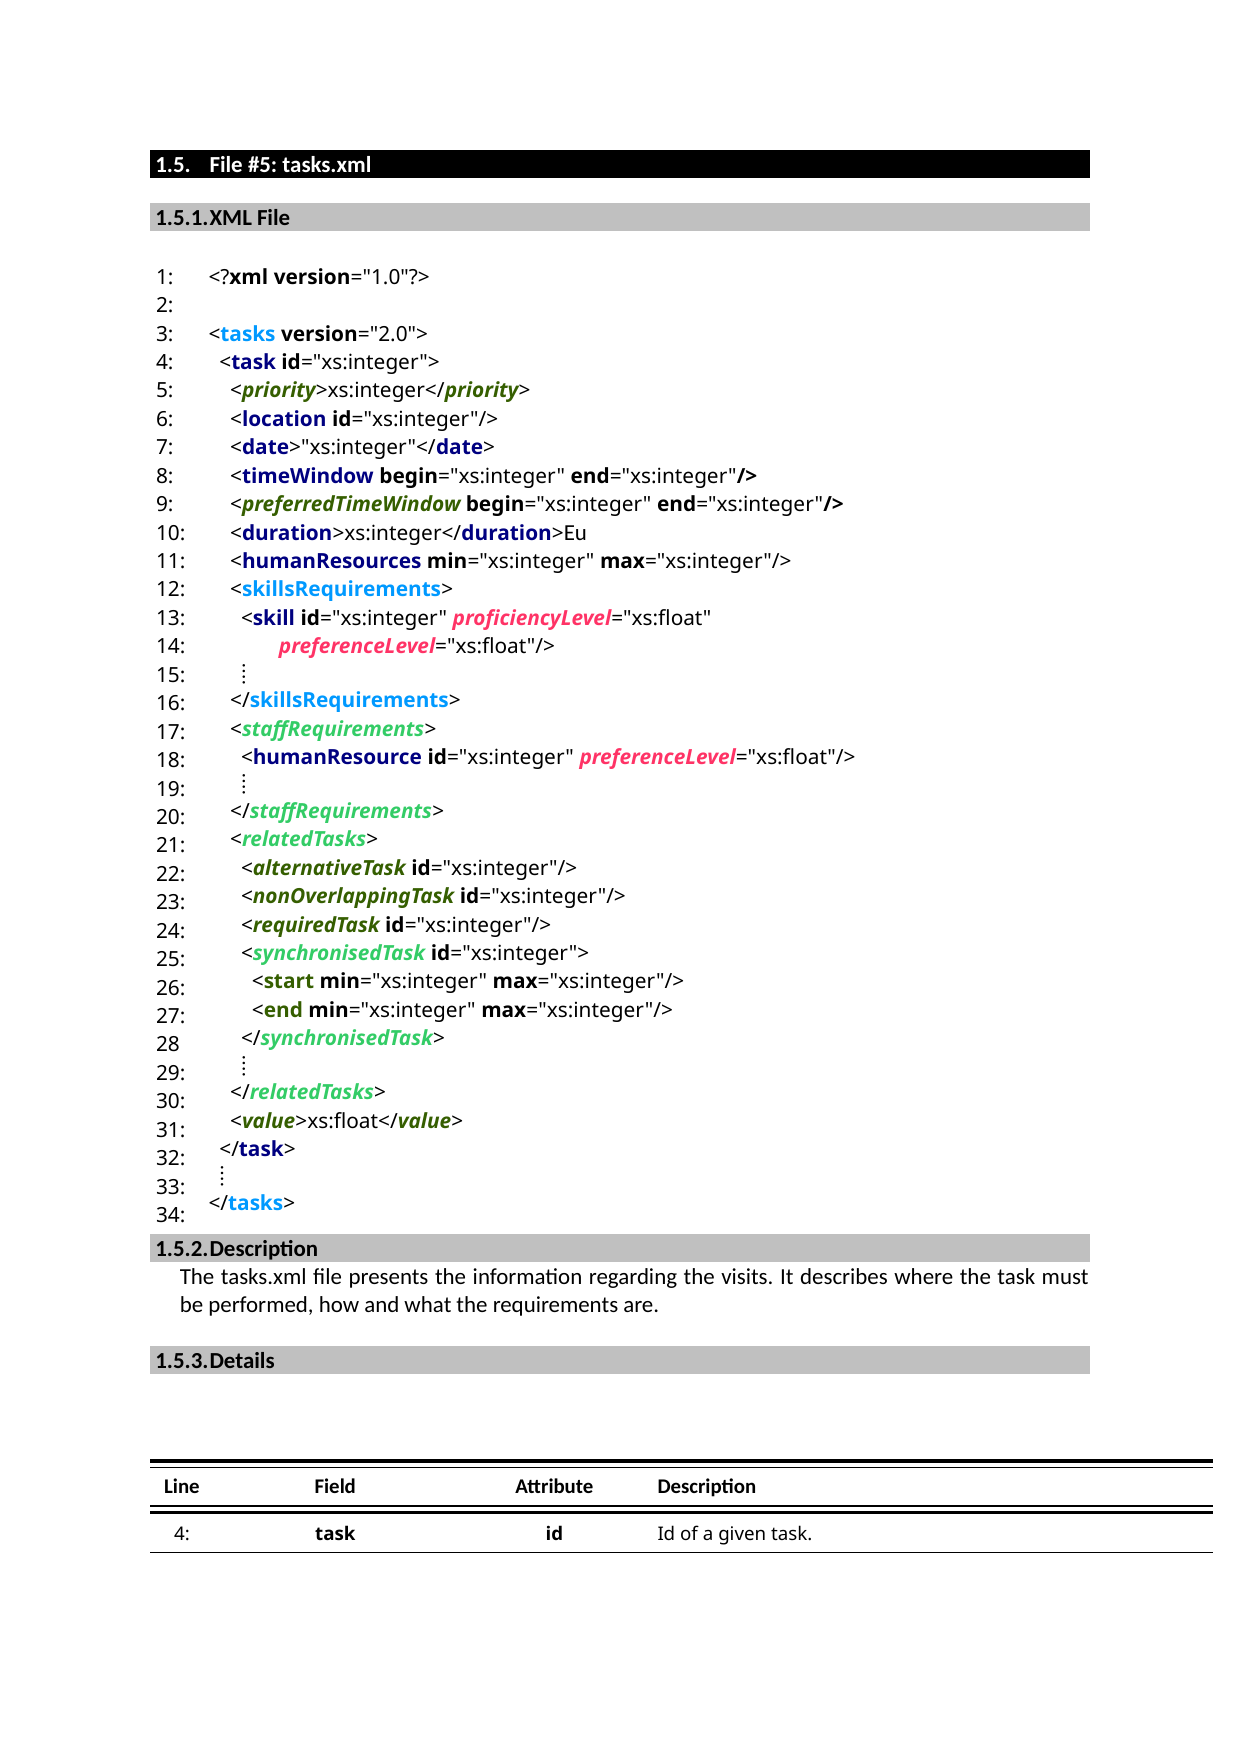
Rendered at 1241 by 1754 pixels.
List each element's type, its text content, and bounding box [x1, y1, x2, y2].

table_cell task [214, 1514, 457, 1551]
list File #5: tasks.xml [150, 150, 1090, 178]
table_header Field [214, 1468, 457, 1505]
table_header Attribute [457, 1468, 651, 1505]
table_header 1: 2: 3: 4: 5: 6: 7: 8: 9: 10: 11: 12: 13: 14: 15: 16: 17: 18: 19: 20: 21:22: 23: 24: 25: 26: 27: 28 29: 30: 31: 32: 33: 34: [150, 256, 202, 1234]
table_header Line [150, 1468, 213, 1505]
table_cell 4: [150, 1514, 213, 1551]
text The tasks.xml file presents the information regarding the visits. It describes where the task must be performed, how and what the requirements are. [150, 1262, 1090, 1318]
table_header Description [651, 1468, 1212, 1505]
table_cell Id of a given task. [651, 1514, 1212, 1551]
table_header <?xml version="1.0"?> <tasks version="2.0"> <task id="xs:integer"> <priority>xs:integer</priority> <location id="xs:integer"/> <date>"xs:integer"</date> <timeWindow begin="xs:integer" end="xs:integer"/> <preferredTimeWindow begin="xs:integer" end="xs:integer"/> <duration>xs:integer</duration>Eu <humanResources min="xs:integer" max="xs:integer"/> <skillsRequirements> <skill id="xs:integer" proficiencyLevel="xs:float" preferenceLevel="xs:float"/> ⁞ </skillsRequirements> <staffRequirements> <humanResource id="xs:integer" preferenceLevel="xs:float"/> ⁞ </staffRequirements> <relatedTasks> <alternativeTask id="xs:integer"/> <nonOverlappingTask id="xs:integer"/> <requiredTask id="xs:integer"/> <synchronisedTask id="xs:integer"> <start min="xs:integer" max="xs:integer"/> <end min="xs:integer" max="xs:integer"/> </synchronisedTask> ⁞ </relatedTasks> <value>xs:float</value> </task> ⁞ </tasks> [203, 256, 1212, 1234]
list Details [150, 1346, 1090, 1374]
table_cell id [457, 1514, 651, 1551]
list Description [150, 1234, 1090, 1262]
list XML File [150, 203, 1090, 231]
